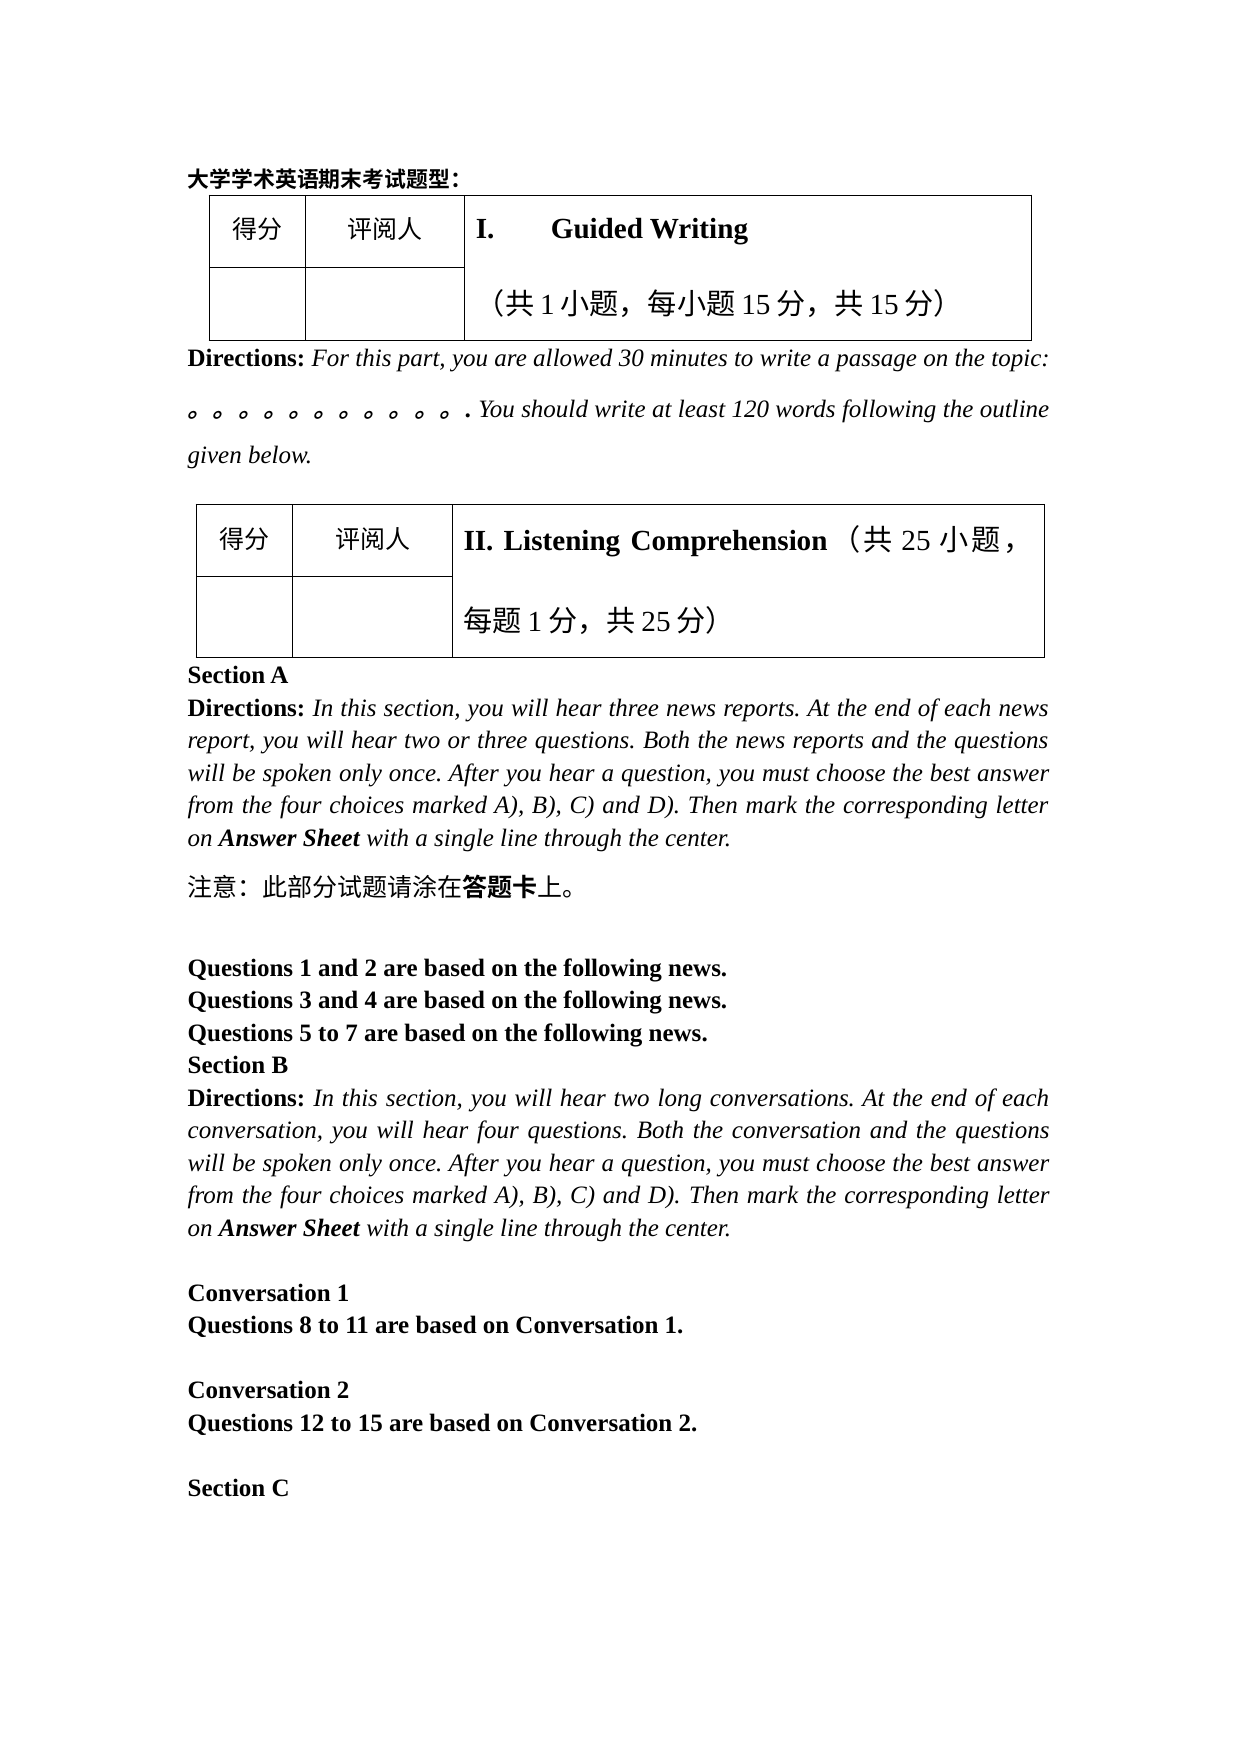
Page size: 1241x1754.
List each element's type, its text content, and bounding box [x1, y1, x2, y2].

table_header 评阅人 [293, 505, 452, 576]
text Conversation 1 [187, 1276, 1053, 1308]
table_header 评阅人 [306, 196, 464, 267]
text Questions 5 to 7 are based on the following news. [187, 1016, 1053, 1048]
text Directions: For this part, you are allowed 30 minutes to write a passage on the topic: 。。。。。。。。。。。. You should write at least 120 words following the outline given below. [187, 341, 1053, 471]
text 大学学术英语期末考试题型： [187, 162, 1053, 194]
text Questions 1 and 2 are based on the following news. [187, 951, 1053, 983]
table_header 得分 [210, 196, 305, 267]
text Directions: In this section, you will hear two long conversations. At the end of each conversation, you will hear four questions. Both the conversation and the questions will be spoken only once. After you hear a question, you must choose the best answer from the four choices marked A), B), C) and D). Then mark the corresponding letter on Answer Sheet with a single line through the center. [187, 1081, 1053, 1243]
text Conversation 2 [187, 1373, 1053, 1406]
text Questions 8 to 11 are based on Conversation 1. [187, 1308, 1053, 1341]
table_header 得分 [197, 505, 292, 576]
text Directions: In this section, you will hear three news reports. At the end of each news report, you will hear two or three questions. Both the news reports and the questions will be spoken only once. After you hear a question, you must choose the best answer from the four choices marked A), B), C) and D). Then mark the corresponding letter on Answer Sheet with a single line through the center. [187, 691, 1053, 853]
table_header Guided Writing （共1小题，每小题15分，共15分） [465, 196, 1031, 340]
text Questions 12 to 15 are based on Conversation 2. [187, 1406, 1053, 1438]
table_header II. Listening Comprehension（共25小题，每题1分，共25分） [453, 505, 1044, 657]
text 注意：此部分试题请涂在答题卡上。 [187, 853, 1053, 918]
text Section B [187, 1048, 1053, 1081]
text Section A [187, 658, 1053, 691]
table_cell [197, 577, 292, 657]
table_cell [210, 268, 305, 340]
table_cell [293, 577, 452, 657]
table_cell [306, 268, 464, 340]
text Questions 3 and 4 are based on the following news. [187, 983, 1053, 1016]
text Section C [187, 1471, 1053, 1503]
